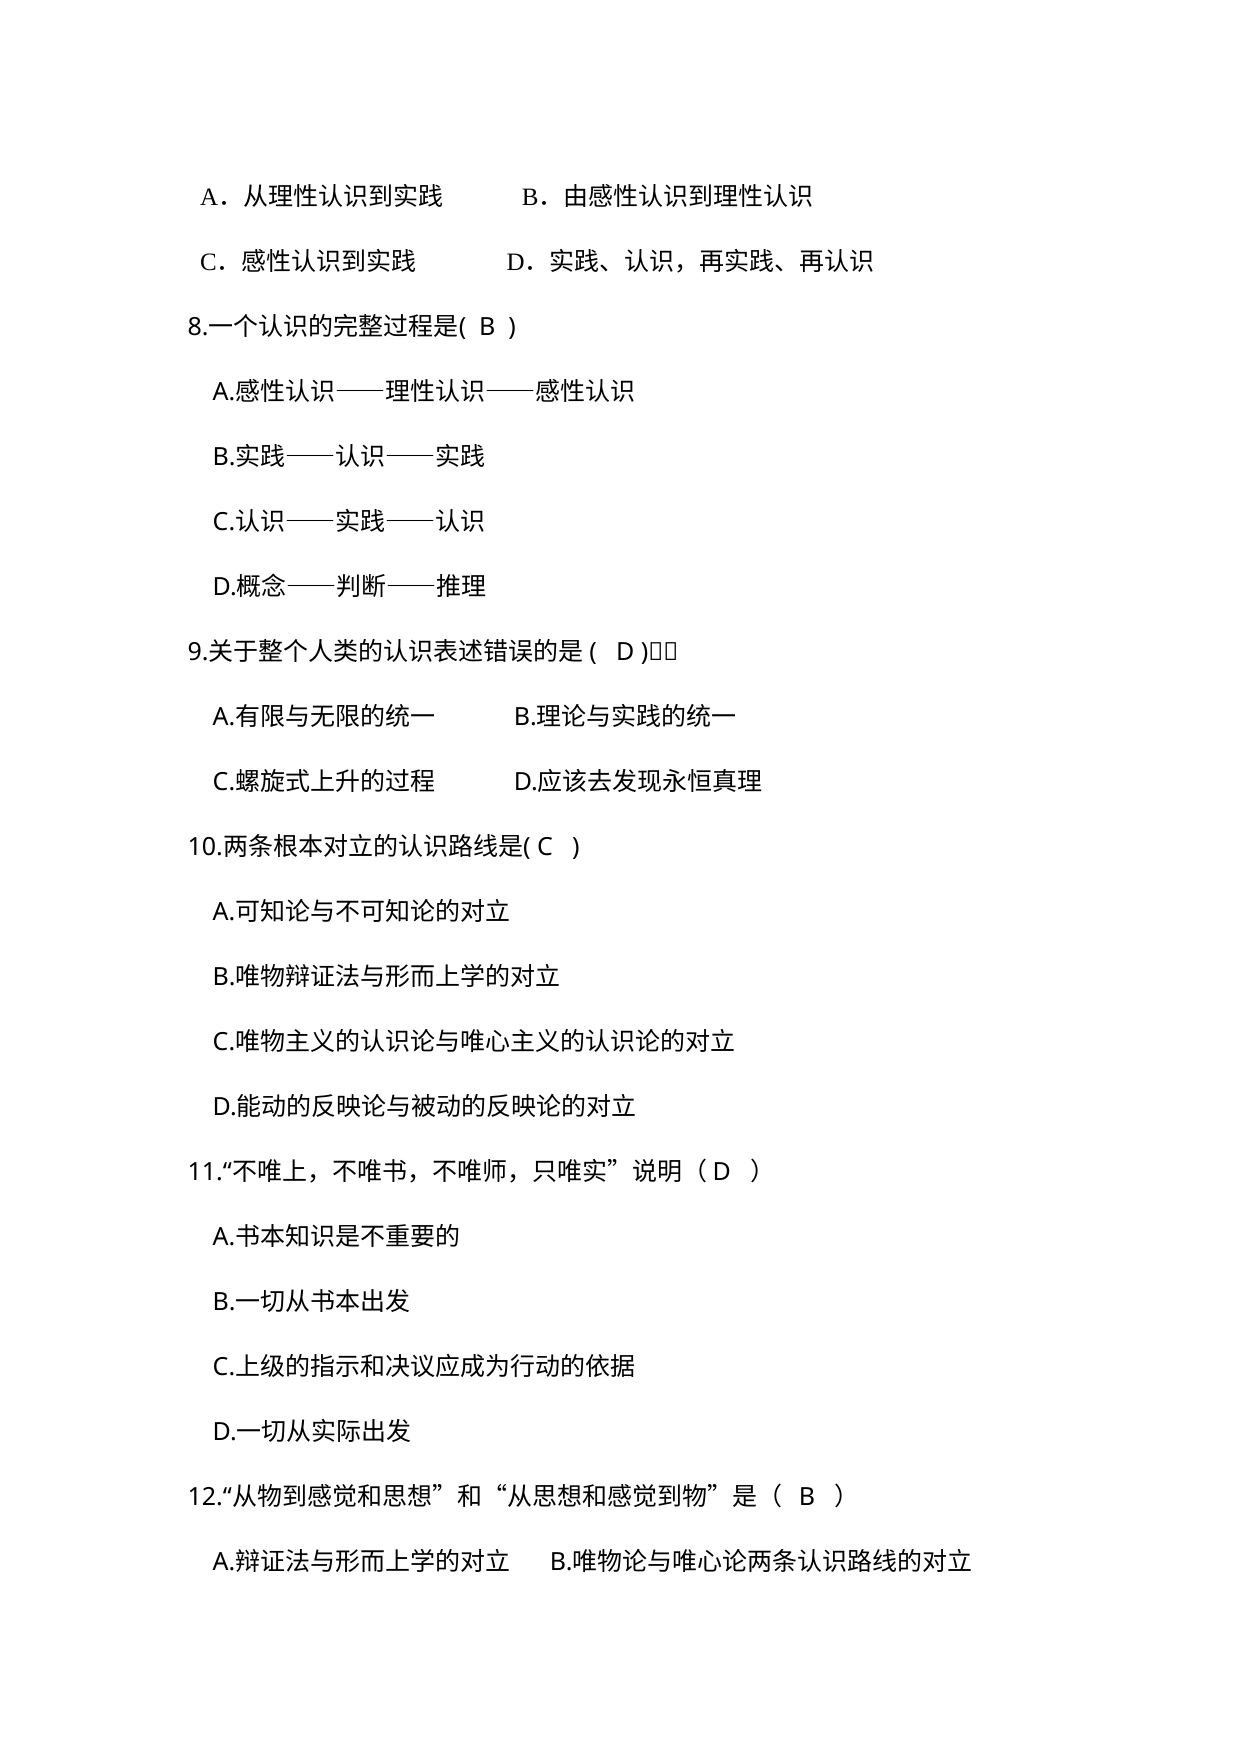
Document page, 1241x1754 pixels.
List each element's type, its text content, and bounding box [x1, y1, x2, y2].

text A.有限与无限的统一 B.理论与实践的统一 [187, 682, 1053, 747]
text C.认识——实践——认识 [187, 487, 1053, 552]
text A.可知论与不可知论的对立 [187, 877, 1053, 942]
text 9.关于整个人类的认识表述错误的是 ( D ) [187, 617, 1053, 682]
text C．感性认识到实践 D．实践、认识，再实践、再认识 [187, 227, 1053, 292]
text B.实践——认识——实践 [187, 422, 1053, 487]
text C.螺旋式上升的过程 D.应该去发现永恒真理 [187, 747, 1053, 812]
text D.能动的反映论与被动的反映论的对立 [187, 1072, 1053, 1137]
text 10.两条根本对立的认识路线是( C ) [187, 812, 1053, 877]
text B.一切从书本出发 [187, 1267, 1053, 1332]
text B.唯物辩证法与形而上学的对立 [187, 942, 1053, 1007]
text A.书本知识是不重要的 [187, 1202, 1053, 1267]
text C.唯物主义的认识论与唯心主义的认识论的对立 [187, 1007, 1053, 1072]
text D.概念——判断——推理 [187, 552, 1053, 617]
text A.感性认识——理性认识——感性认识 [187, 357, 1053, 422]
text 12.“从物到感觉和思想”和“从思想和感觉到物”是（ B ） [187, 1462, 1053, 1527]
text C.上级的指示和决议应成为行动的依据 [187, 1332, 1053, 1397]
text D.一切从实际出发 [187, 1397, 1053, 1462]
text A．从理性认识到实践 B．由感性认识到理性认识 [187, 162, 1053, 227]
text 11.“不唯上，不唯书，不唯师，只唯实”说明（ D ） [187, 1137, 1053, 1202]
text 8.一个认识的完整过程是( B ) [187, 292, 1053, 357]
text A.辩证法与形而上学的对立 B.唯物论与唯心论两条认识路线的对立 [187, 1527, 1053, 1592]
